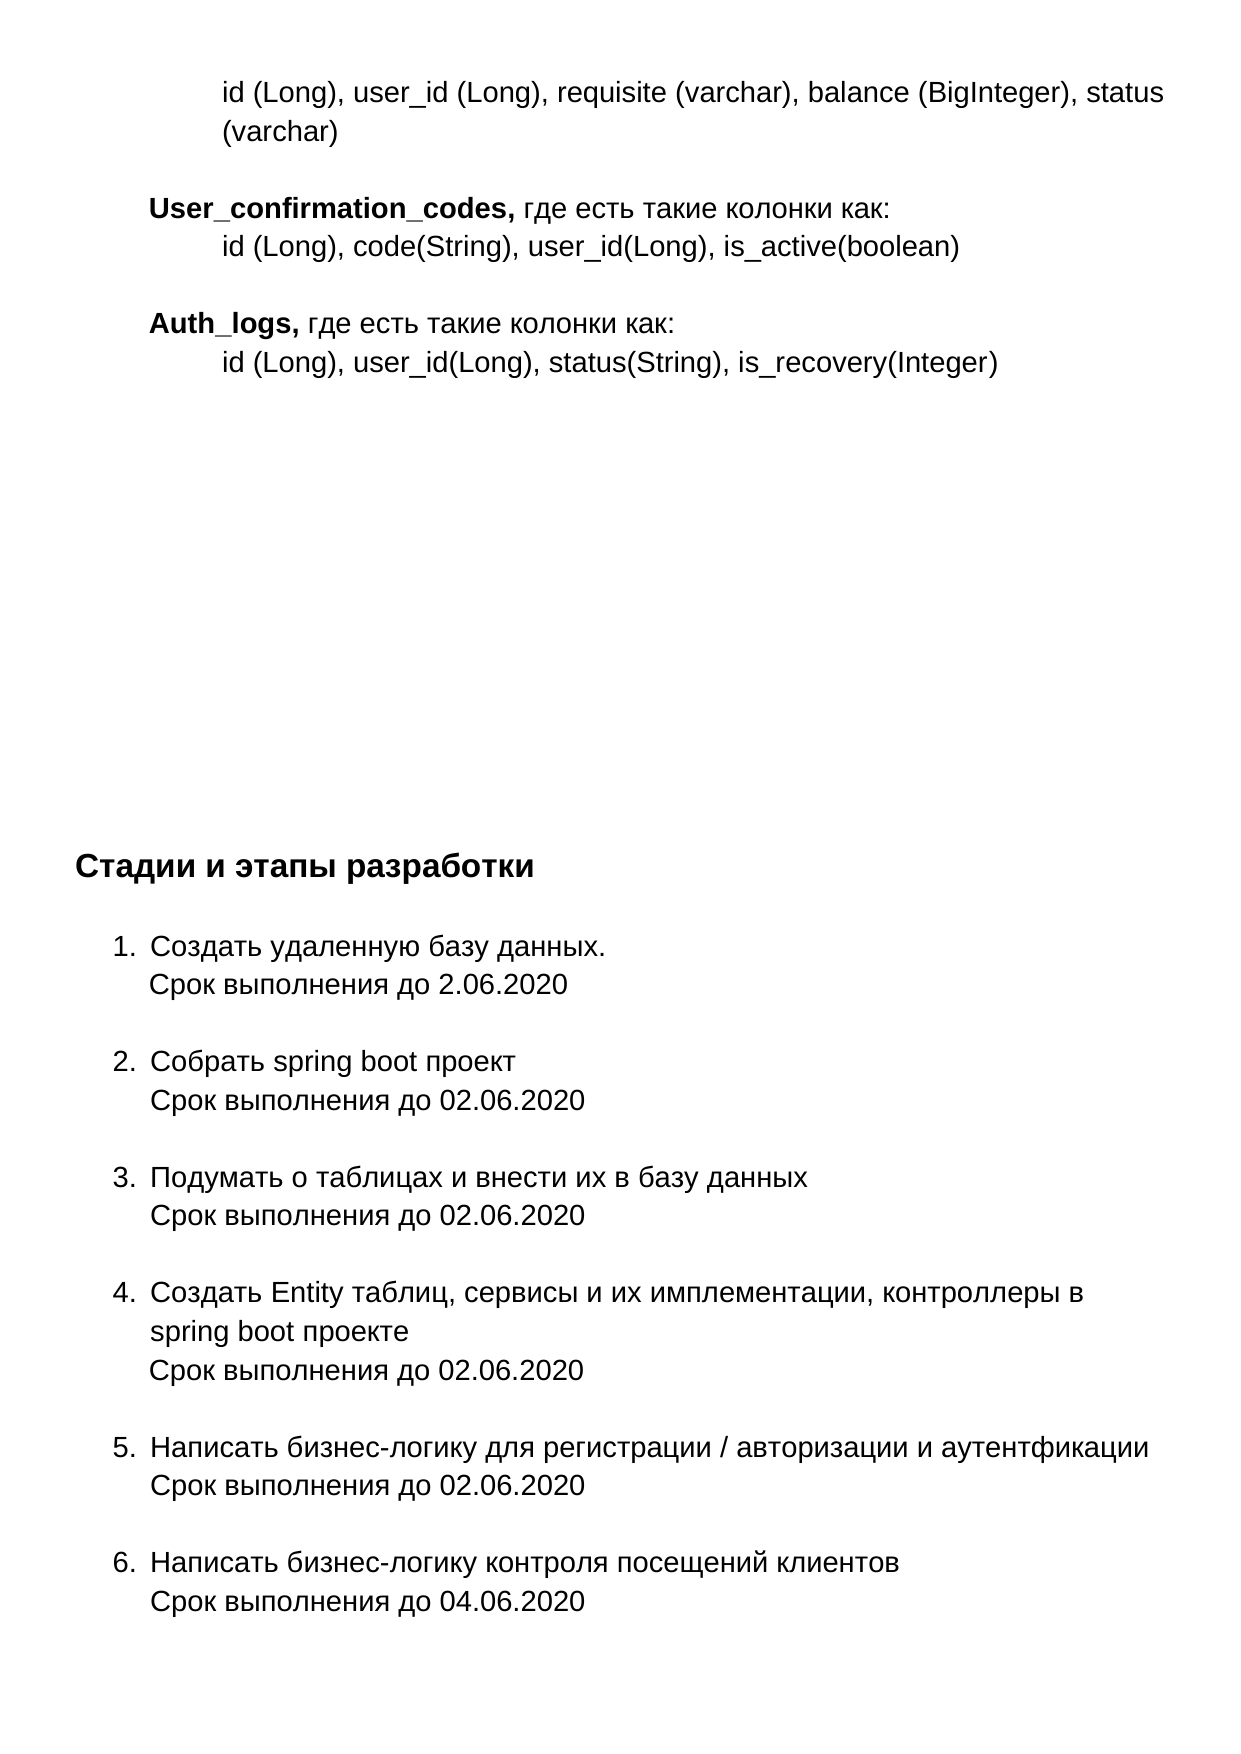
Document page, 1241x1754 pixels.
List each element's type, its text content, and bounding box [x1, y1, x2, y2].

text Стадии и этапы разработки [75, 846, 1165, 884]
list Подумать о таблицах и внести их в базу данных [112, 1160, 1165, 1193]
list Срок выполнения до 02.06.2020 [150, 1083, 1165, 1116]
text id (Long), user_id(Long), status(String), is_recovery(Integer) [222, 345, 1165, 378]
list Написать бизнес-логику для регистрации / авторизации и аутентфикации [112, 1429, 1165, 1463]
text Срок выполнения до 02.06.2020 [149, 1352, 1165, 1386]
text User_confirmation_codes, где есть такие колонки как: [75, 191, 1165, 224]
text id (Long), code(String), user_id(Long), is_active(boolean) [222, 229, 1165, 263]
text id (Long), user_id (Long), requisite (varchar), balance (BigInteger), status (varchar) [222, 75, 1165, 147]
list Срок выполнения до 02.06.2020 [150, 1198, 1165, 1232]
text Срок выполнения до 2.06.2020 [149, 967, 1165, 1001]
list Срок выполнения до 04.06.2020 [150, 1584, 1165, 1617]
list Создать Entity таблиц, сервисы и их имплементации, контроллеры в spring boot проекте [112, 1275, 1165, 1347]
list Написать бизнес-логику контроля посещений клиентов [112, 1545, 1165, 1579]
list Срок выполнения до 02.06.2020 [150, 1468, 1165, 1502]
text Auth_logs, где есть такие колонки как: [75, 306, 1165, 340]
list Создать удаленную базу данных. [112, 928, 1165, 962]
list Собрать spring boot проект [112, 1044, 1165, 1078]
